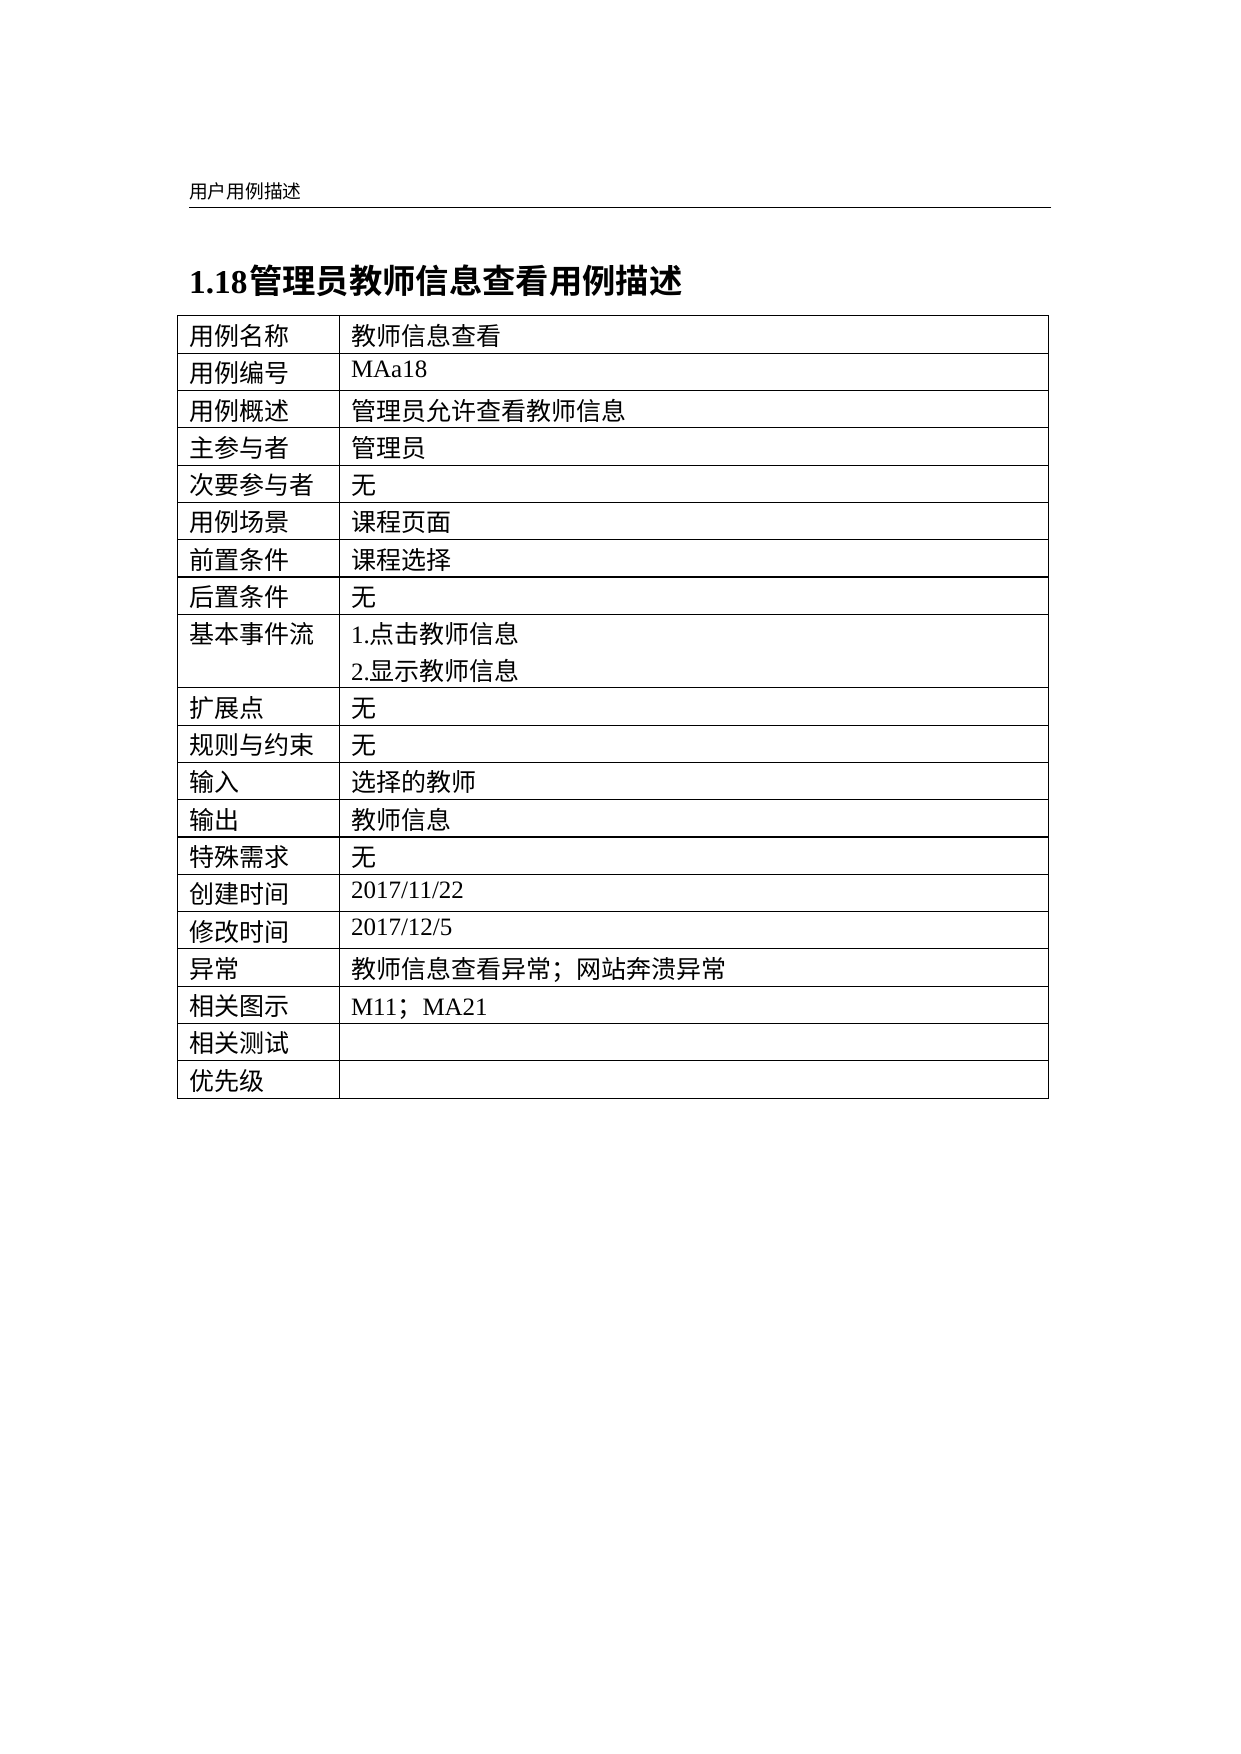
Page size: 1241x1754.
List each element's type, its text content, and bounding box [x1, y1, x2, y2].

table_cell 无 [340, 466, 1048, 502]
table_cell 课程选择 [340, 540, 1048, 576]
table_cell MAa18 [340, 354, 1048, 390]
table_cell M11；MA21 [340, 987, 1048, 1023]
table_cell 规则与约束 [178, 726, 339, 762]
table_cell 前置条件 [178, 540, 339, 576]
table_cell 无 [340, 578, 1048, 614]
table_cell 2017/11/22 [340, 875, 1048, 911]
table_cell 无 [340, 838, 1048, 874]
table_cell [340, 1061, 1048, 1097]
table_cell 教师信息 [340, 800, 1048, 836]
table_cell 输入 [178, 763, 339, 799]
table_cell 相关测试 [178, 1024, 339, 1060]
table_cell 选择的教师 [340, 763, 1048, 799]
table_cell 修改时间 [178, 912, 339, 948]
table_header 用例名称 [178, 316, 339, 353]
table_cell 用例概述 [178, 391, 339, 427]
table_cell 课程页面 [340, 503, 1048, 539]
table_cell 无 [340, 688, 1048, 724]
table_cell 教师信息查看异常；网站奔溃异常 [340, 949, 1048, 986]
table_cell 管理员 [340, 428, 1048, 464]
table_cell 2017/12/5 [340, 912, 1048, 948]
table_cell 特殊需求 [178, 838, 339, 874]
table_cell 输出 [178, 800, 339, 836]
table_cell 扩展点 [178, 688, 339, 724]
table_cell 1.点击教师信息 2.显示教师信息 [340, 615, 1048, 687]
table_cell 用例编号 [178, 354, 339, 390]
table_cell 次要参与者 [178, 466, 339, 502]
table_cell 管理员允许查看教师信息 [340, 391, 1048, 427]
table_cell 创建时间 [178, 875, 339, 911]
subtitle 管理员教师信息查看用例描述 [189, 254, 1051, 303]
table_cell 无 [340, 726, 1048, 762]
table_cell 基本事件流 [178, 615, 339, 687]
table_cell 相关图示 [178, 987, 339, 1023]
table_cell 用例场景 [178, 503, 339, 539]
table_cell 主参与者 [178, 428, 339, 464]
table_header 教师信息查看 [340, 316, 1048, 353]
table_cell 后置条件 [178, 578, 339, 614]
table_cell 异常 [178, 949, 339, 986]
table_cell 优先级 [178, 1061, 339, 1097]
table_cell [340, 1024, 1048, 1060]
